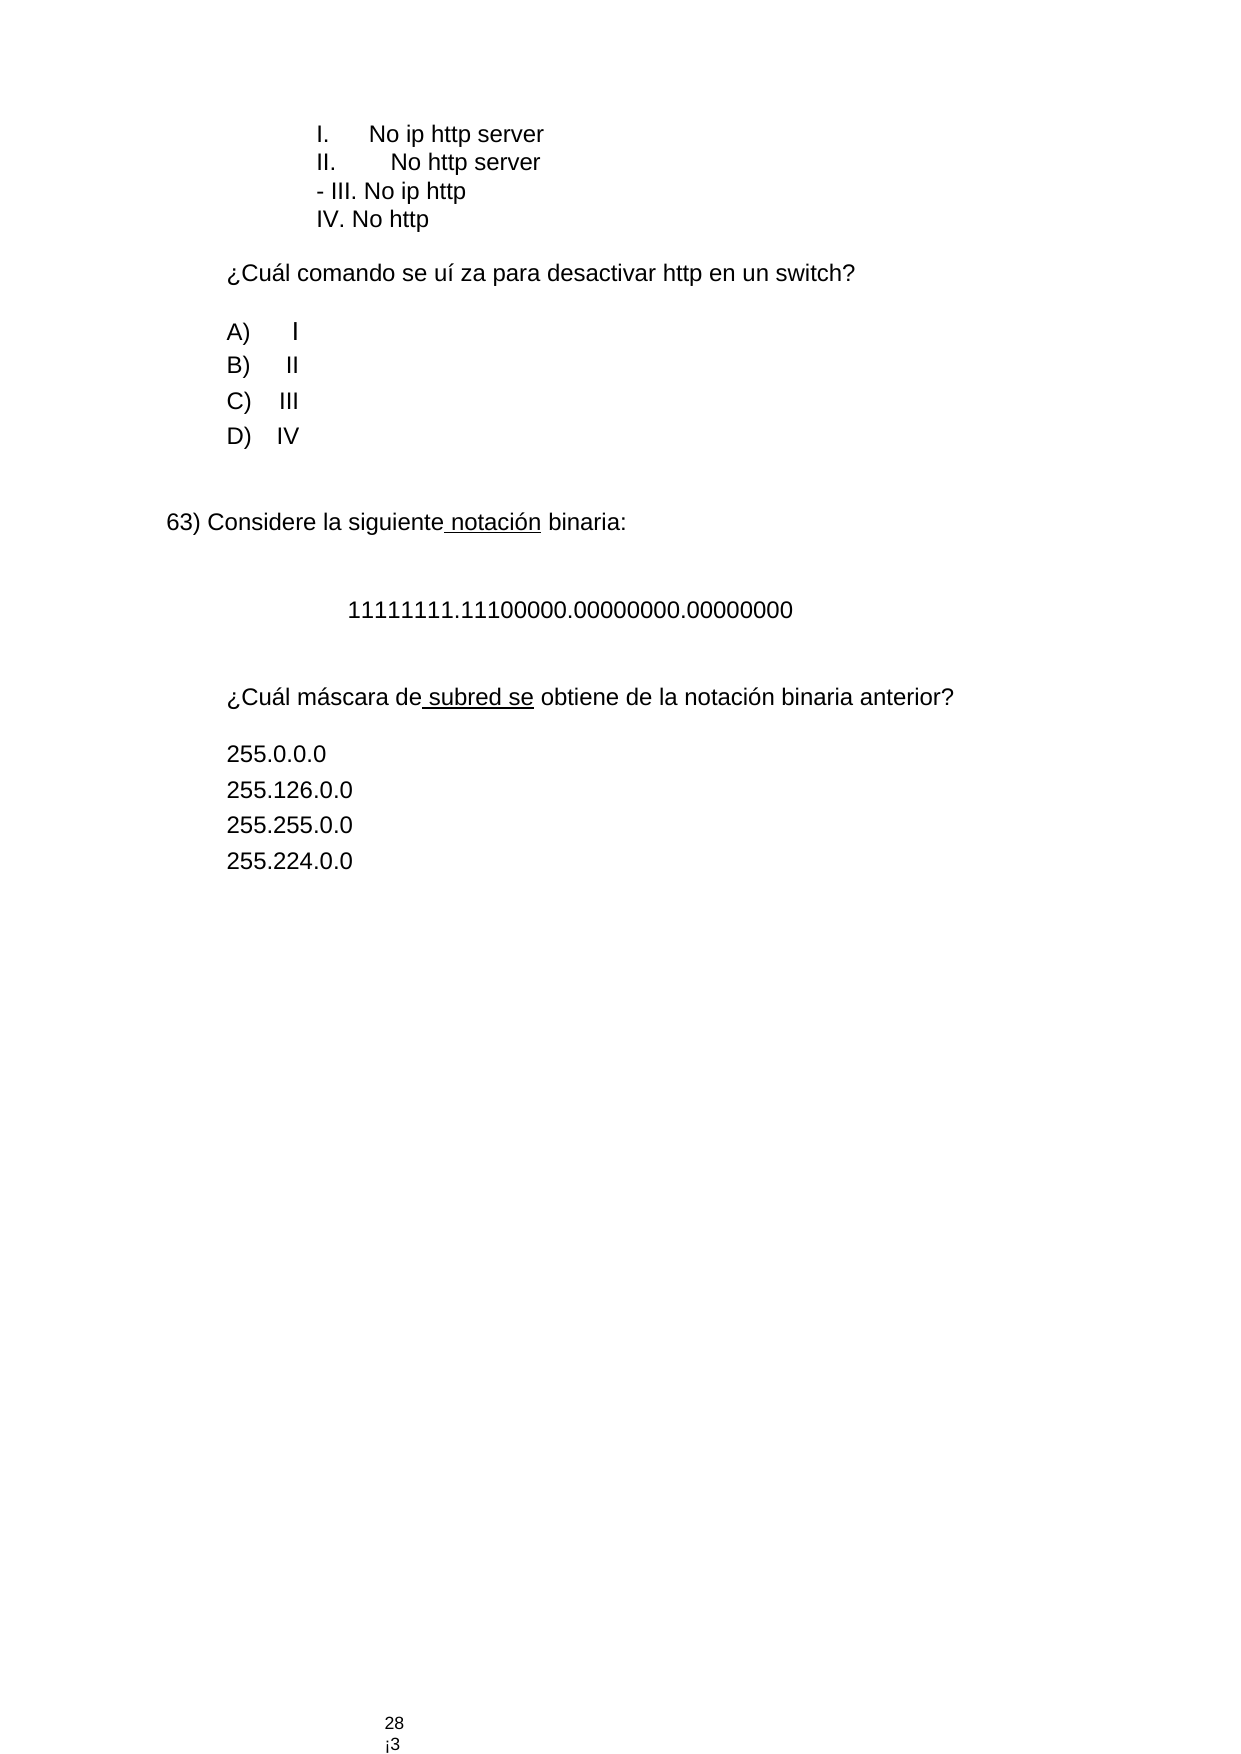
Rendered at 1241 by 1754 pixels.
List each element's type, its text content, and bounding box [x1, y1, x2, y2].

list No ip http server [316, 119, 1228, 148]
list I [226, 319, 1228, 345]
text IV. No http [316, 205, 1228, 233]
list II [226, 345, 1228, 381]
list No http server - III. No ip http [316, 148, 549, 205]
text 255.224.0.0 [226, 841, 1228, 876]
list III [226, 381, 1228, 416]
text 255.0.0.0 [226, 734, 1228, 770]
text 255.126.0.0 [226, 770, 1228, 805]
text ¿Cuál comando se uí za para desactivar http en un switch? [226, 262, 1228, 286]
text ¿Cuál máscara de subred se obtiene de la notación binaria anterior? [226, 687, 1228, 711]
text 63) Considere la siguiente notación binaria: [166, 511, 1228, 535]
list IV [226, 416, 1228, 452]
text 255.255.0.0 [226, 805, 1228, 841]
text 11111111.11100000.00000000.00000000 [347, 599, 1228, 623]
